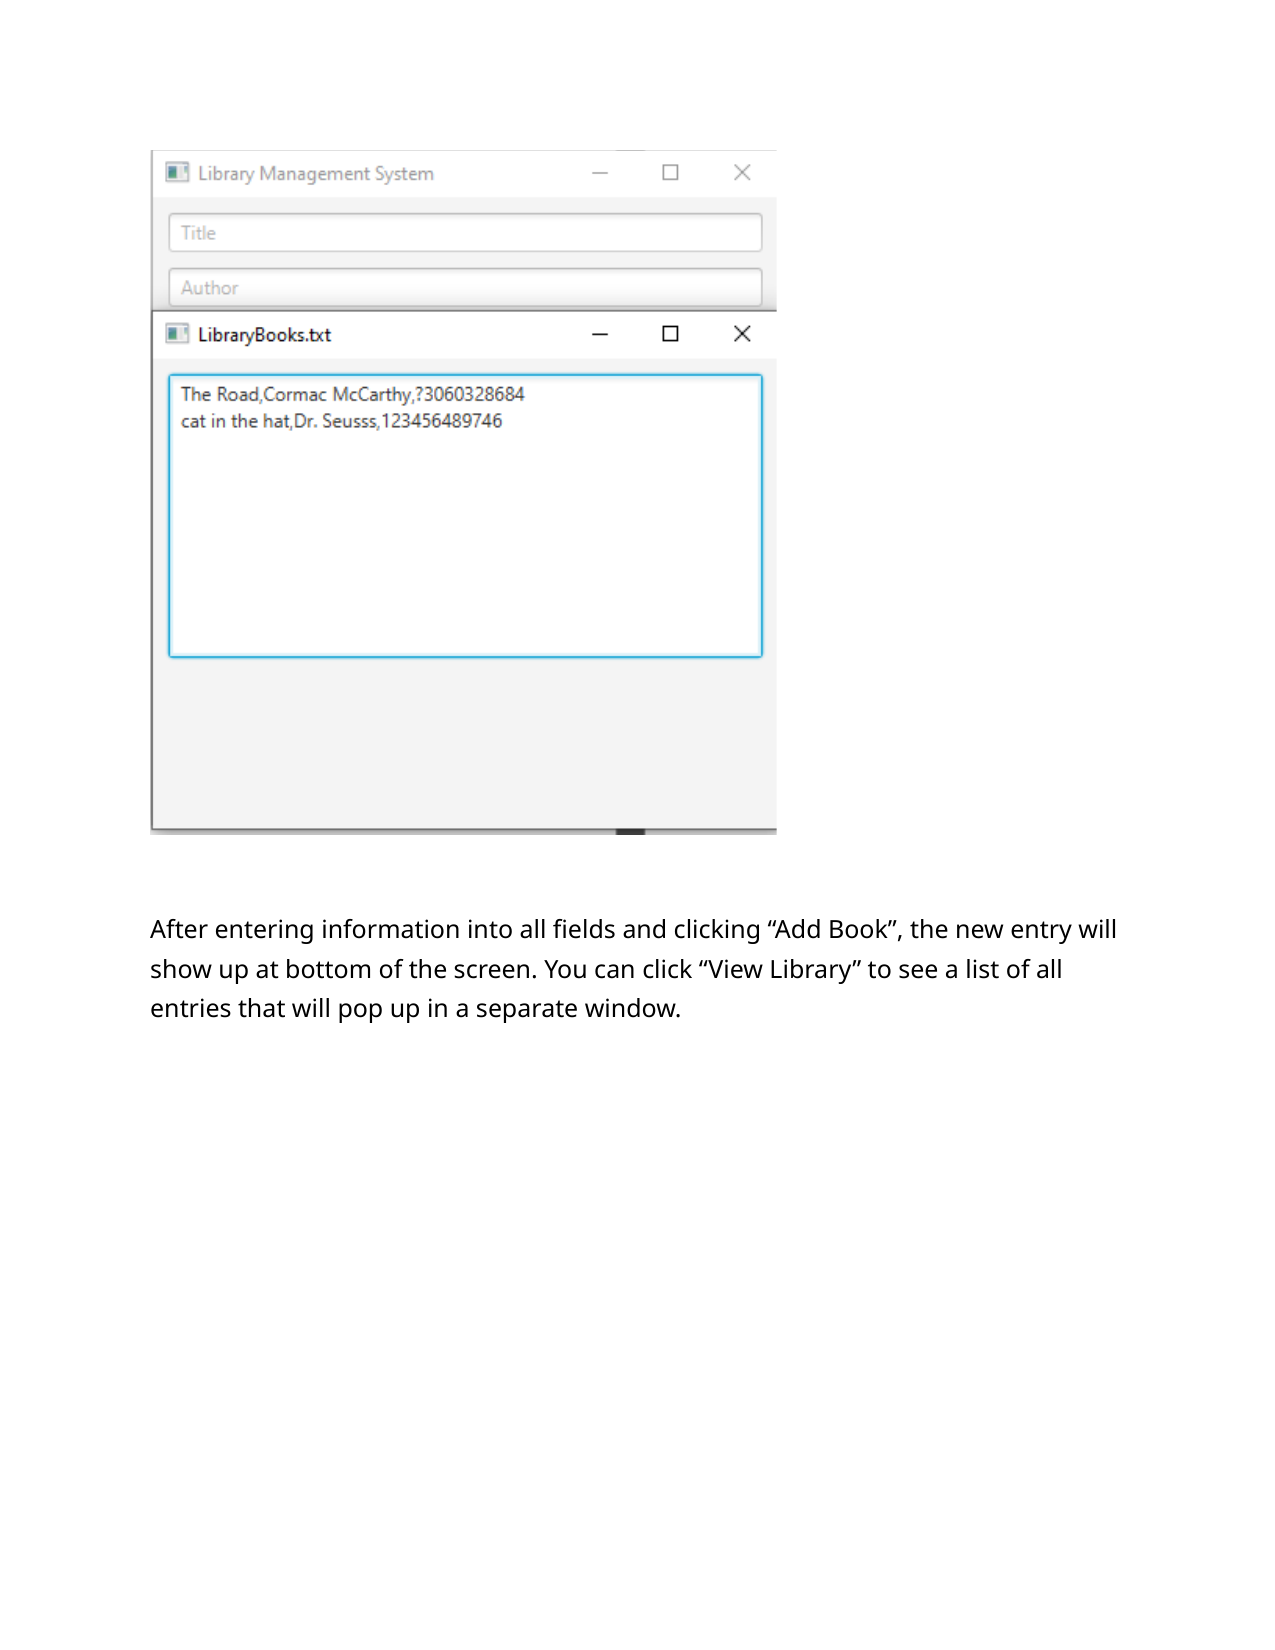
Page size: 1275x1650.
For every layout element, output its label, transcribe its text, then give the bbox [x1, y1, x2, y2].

picture [150, 150, 777, 835]
text After entering information into all fields and clicking “Add Book”, the new entry will show up at bottom of the screen. You can click “View Library” to see a list of all entries that will pop up in a separate window. [150, 912, 1125, 1024]
